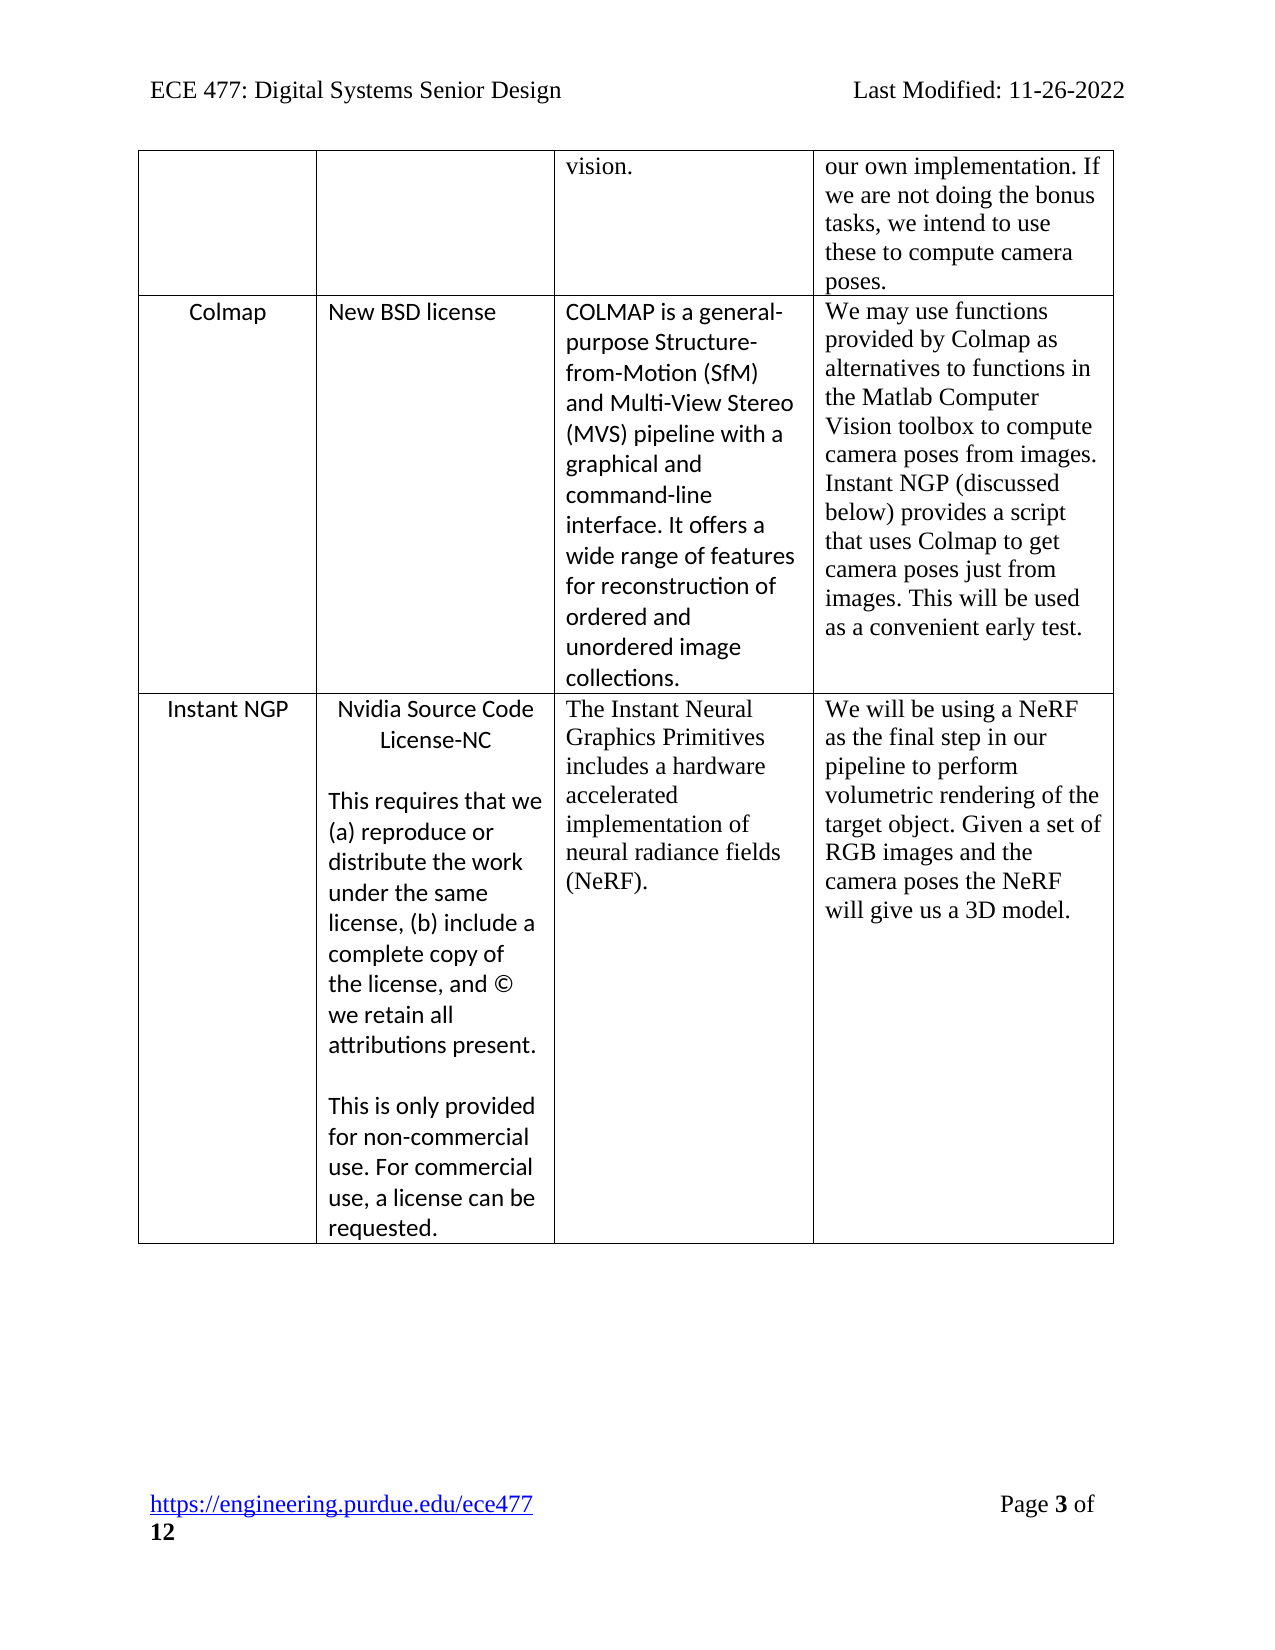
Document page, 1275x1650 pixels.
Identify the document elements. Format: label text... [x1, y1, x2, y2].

table_cell COLMAP is a general-purpose Structure-from-Motion (SfM) and Multi-View Stereo (MVS) pipeline with a graphical and command-line interface. It offers a wide range of features for reconstruction of ordered and unordered image collections. [555, 296, 813, 693]
table_cell Nvidia Source Code License-NC This requires that we (a) reproduce or distribute the work under the same license, (b) include a complete copy of the license, and © we retain all attributions present. This is only provided for non-commercial use. For commercial use, a license can be requested. [317, 694, 554, 1243]
table_cell New BSD license [317, 296, 554, 693]
table_cell Colmap [139, 296, 316, 693]
table_cell Instant NGP [139, 694, 316, 1243]
table_cell We may use functions provided by Colmap as alternatives to functions in the Matlab Computer Vision toolbox to compute camera poses from images. Instant NGP (discussed below) provides a script that uses Colmap to get camera poses just from images. This will be used as a convenient early test. [814, 296, 1113, 693]
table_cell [555, 151, 813, 295]
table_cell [317, 151, 554, 295]
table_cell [139, 151, 316, 295]
table_cell We will be using a NeRF as the final step in our pipeline to perform volumetric rendering of the target object. Given a set of RGB images and the camera poses the NeRF will give us a 3D model. [814, 694, 1113, 1243]
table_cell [814, 151, 1113, 295]
table_cell The Instant Neural Graphics Primitives includes a hardware accelerated implementation of neural radiance fields (NeRF). [555, 694, 813, 1243]
